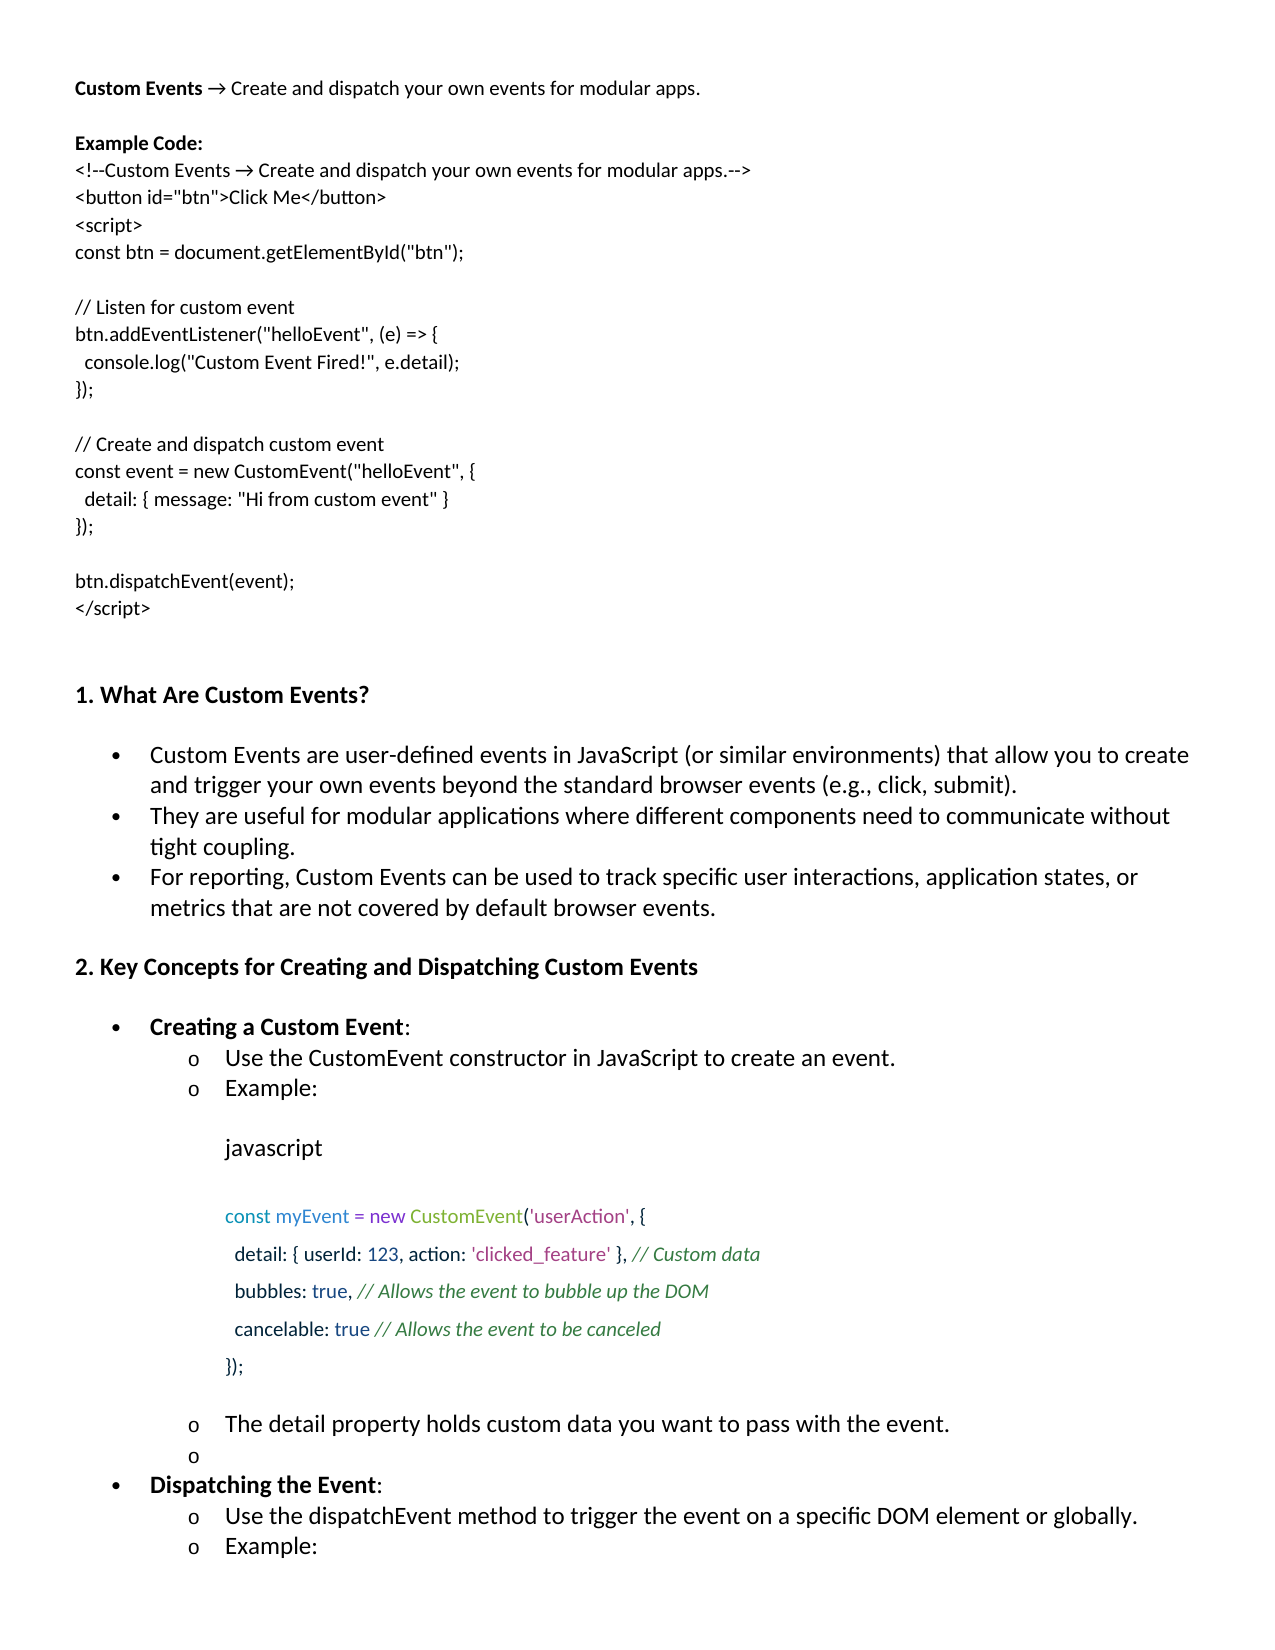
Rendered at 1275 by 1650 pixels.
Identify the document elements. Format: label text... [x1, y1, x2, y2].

text detail: { message: "Hi from custom event" } [75, 486, 1200, 511]
list Use the CustomEvent constructor in JavaScript to create an event. [187, 1042, 1200, 1072]
text <button id="btn">Click Me</button> [75, 184, 1200, 210]
text javascript [225, 1132, 1200, 1162]
list They are useful for modular applications where different components need to communicate without tight coupling. [112, 800, 1200, 861]
text </script> [75, 596, 1200, 621]
text // Create and dispatch custom event [75, 431, 1200, 457]
text }); [225, 1342, 1200, 1379]
list Dispatching the Event: [112, 1469, 1200, 1500]
text }); [75, 376, 1200, 402]
text // Listen for custom event [75, 294, 1200, 319]
list Example: [187, 1530, 1200, 1561]
text <!--Custom Events → Create and dispatch your own events for modular apps.--> [75, 157, 1200, 183]
list For reporting, Custom Events can be used to track specific user interactions, application states, or metrics that are not covered by default browser events. [112, 861, 1200, 922]
text bubbles: true, // Allows the event to bubble up the DOM [225, 1267, 1200, 1304]
text 1. What Are Custom Events? [75, 679, 1200, 710]
text detail: { userId: 123, action: 'clicked_feature' }, // Custom data [225, 1229, 1200, 1267]
text }); [75, 513, 1200, 539]
text const btn = document.getElementById("btn"); [75, 239, 1200, 265]
list Use the dispatchEvent method to trigger the event on a specific DOM element or globally. [187, 1500, 1200, 1530]
text Custom Events → Create and dispatch your own events for modular apps. [75, 75, 1200, 100]
text cancelable: true // Allows the event to be canceled [225, 1304, 1200, 1342]
text const event = new CustomEvent("helloEvent", { [75, 458, 1200, 484]
list The detail property holds custom data you want to pass with the event. [187, 1408, 1200, 1439]
list Example: [187, 1072, 1200, 1103]
list Custom Events are user-defined events in JavaScript (or similar environments) that allow you to create and trigger your own events beyond the standard browser events (e.g., click, submit). [112, 739, 1200, 800]
text console.log("Custom Event Fired!", e.detail); [75, 349, 1200, 374]
text 2. Key Concepts for Creating and Dispatching Custom Events [75, 951, 1200, 982]
list Creating a Custom Event: [112, 1011, 1200, 1042]
text btn.dispatchEvent(event); [75, 568, 1200, 593]
text Example Code: [75, 130, 1200, 155]
text <script> [75, 212, 1200, 237]
text btn.addEventListener("helloEvent", (e) => { [75, 322, 1200, 347]
text const myEvent = new CustomEvent('userAction', { [225, 1192, 1200, 1229]
